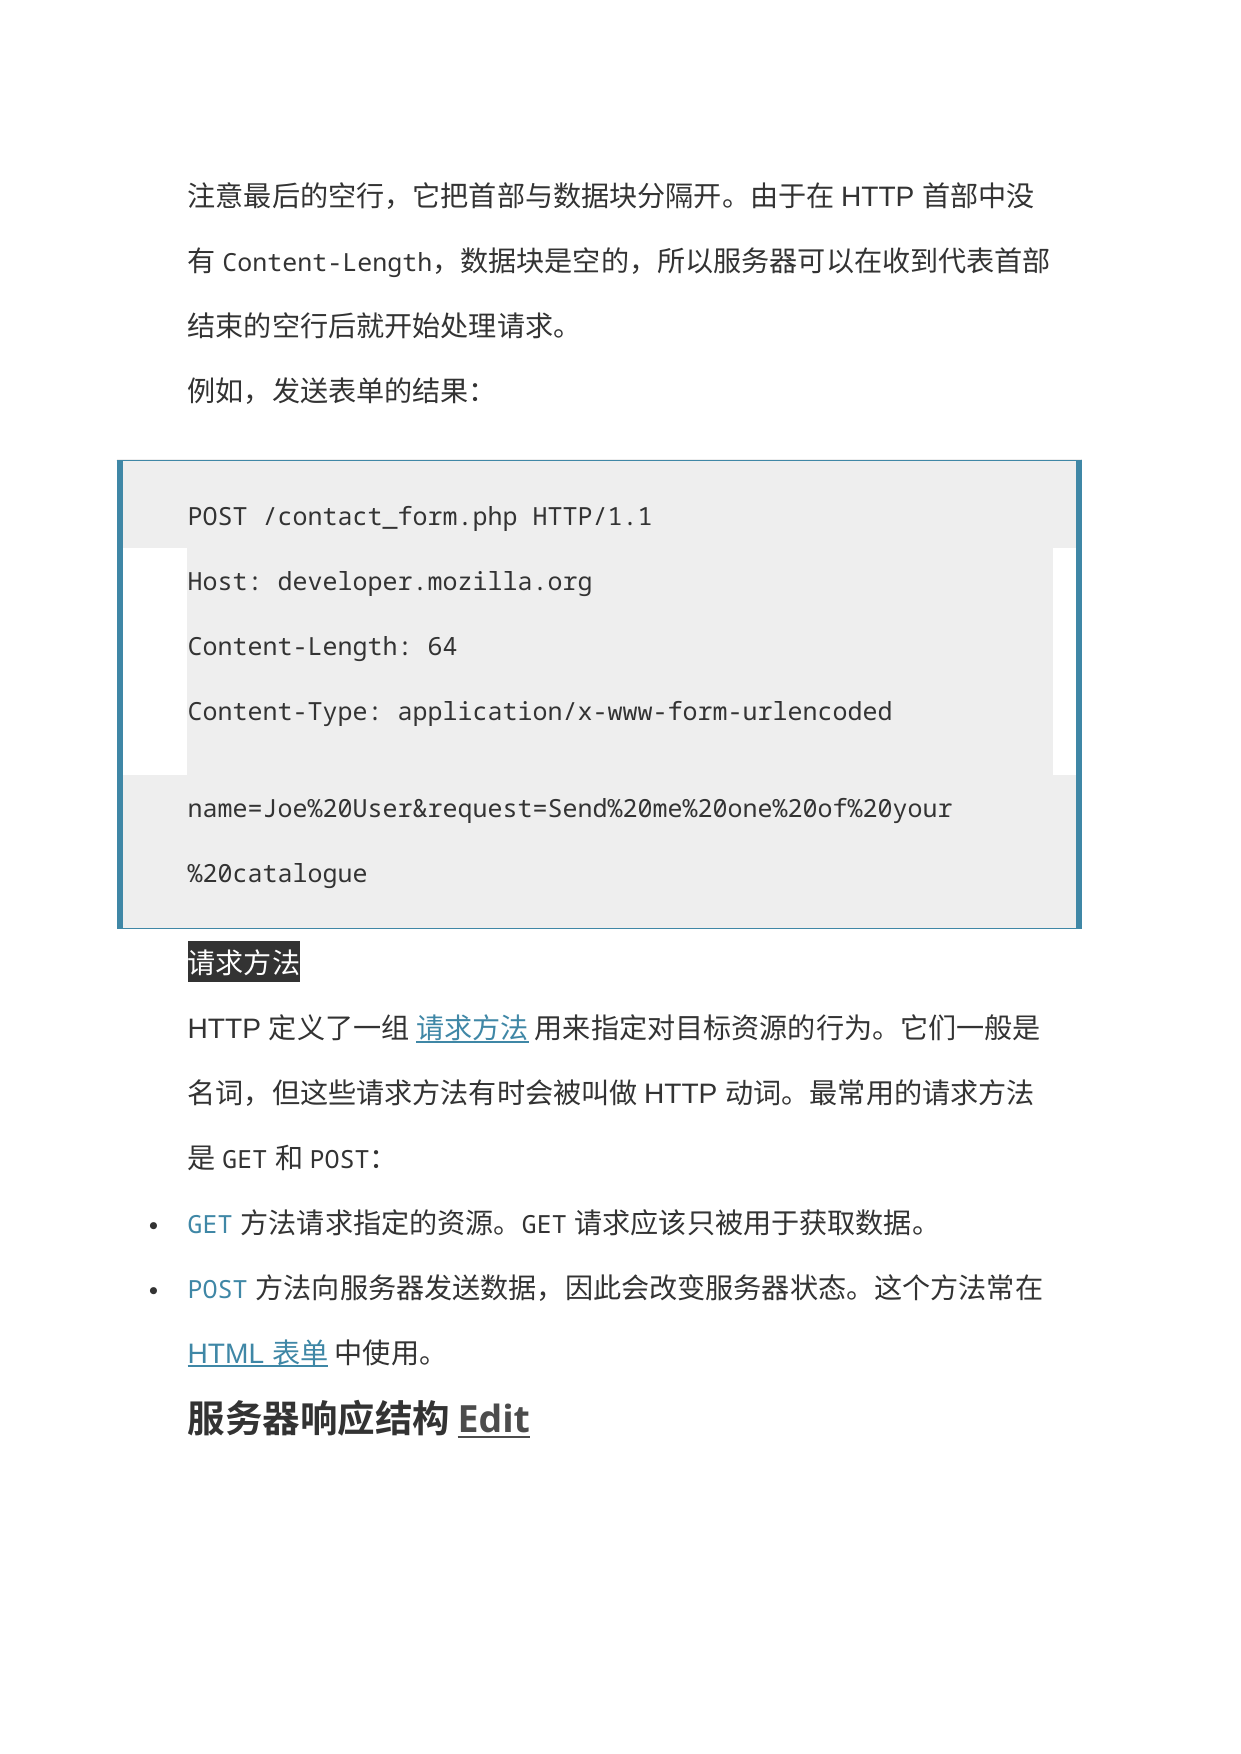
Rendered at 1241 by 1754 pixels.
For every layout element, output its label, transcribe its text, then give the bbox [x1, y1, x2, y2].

text 请求方法 [187, 929, 1053, 994]
text 例如，发送表单的结果： [187, 357, 1053, 422]
text Content-Type: application/x-www-form-urlencoded [187, 678, 1053, 743]
text name=Joe%20User&request=Send%20me%20one%20of%20your%20catalogue [123, 752, 1076, 928]
text HTTP 定义了一组 请求方法 用来指定对目标资源的行为。它们一般是名词，但这些请求方法有时会被叫做 HTTP 动词。最常用的请求方法是 GET 和 POST： [187, 994, 1053, 1189]
list POST 方法向服务器发送数据，因此会改变服务器状态。这个方法常在 HTML 表单 中使用。 [150, 1254, 1053, 1384]
text POST /contact_form.php HTTP/1.1 [123, 461, 1076, 548]
text 注意最后的空行，它把首部与数据块分隔开。由于在 HTTP 首部中没有 Content-Length，数据块是空的，所以服务器可以在收到代表首部结束的空行后就开始处理请求。 [187, 162, 1053, 357]
list GET 方法请求指定的资源。GET 请求应该只被用于获取数据。 [150, 1189, 1053, 1254]
text Host: developer.mozilla.org [187, 548, 1053, 613]
text Content-Length: 64 [187, 613, 1053, 678]
text 服务器响应结构Edit [187, 1384, 1053, 1449]
